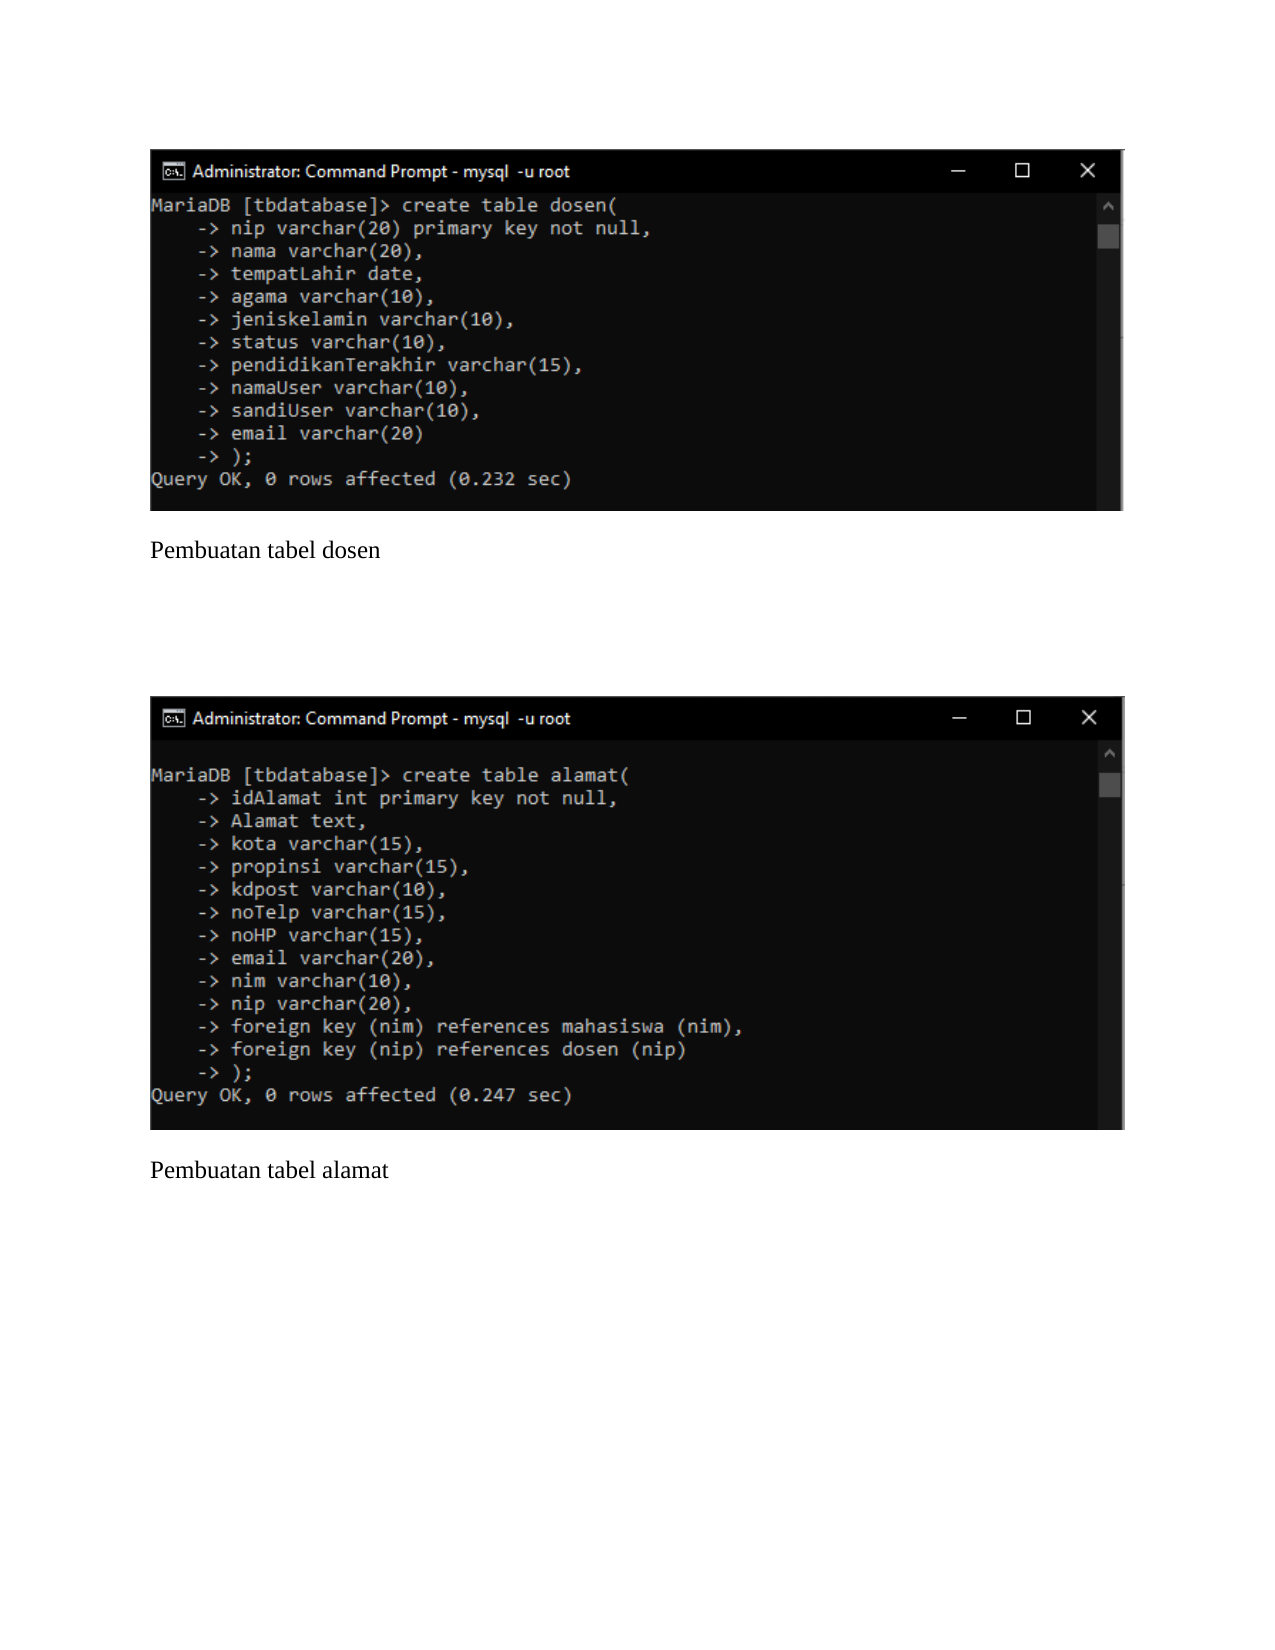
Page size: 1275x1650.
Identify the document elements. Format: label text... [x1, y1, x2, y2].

picture [150, 696, 1125, 1130]
text Pembuatan tabel dosen [150, 536, 1125, 564]
picture [150, 149, 1125, 511]
text Pembuatan tabel alamat [150, 1155, 1125, 1183]
